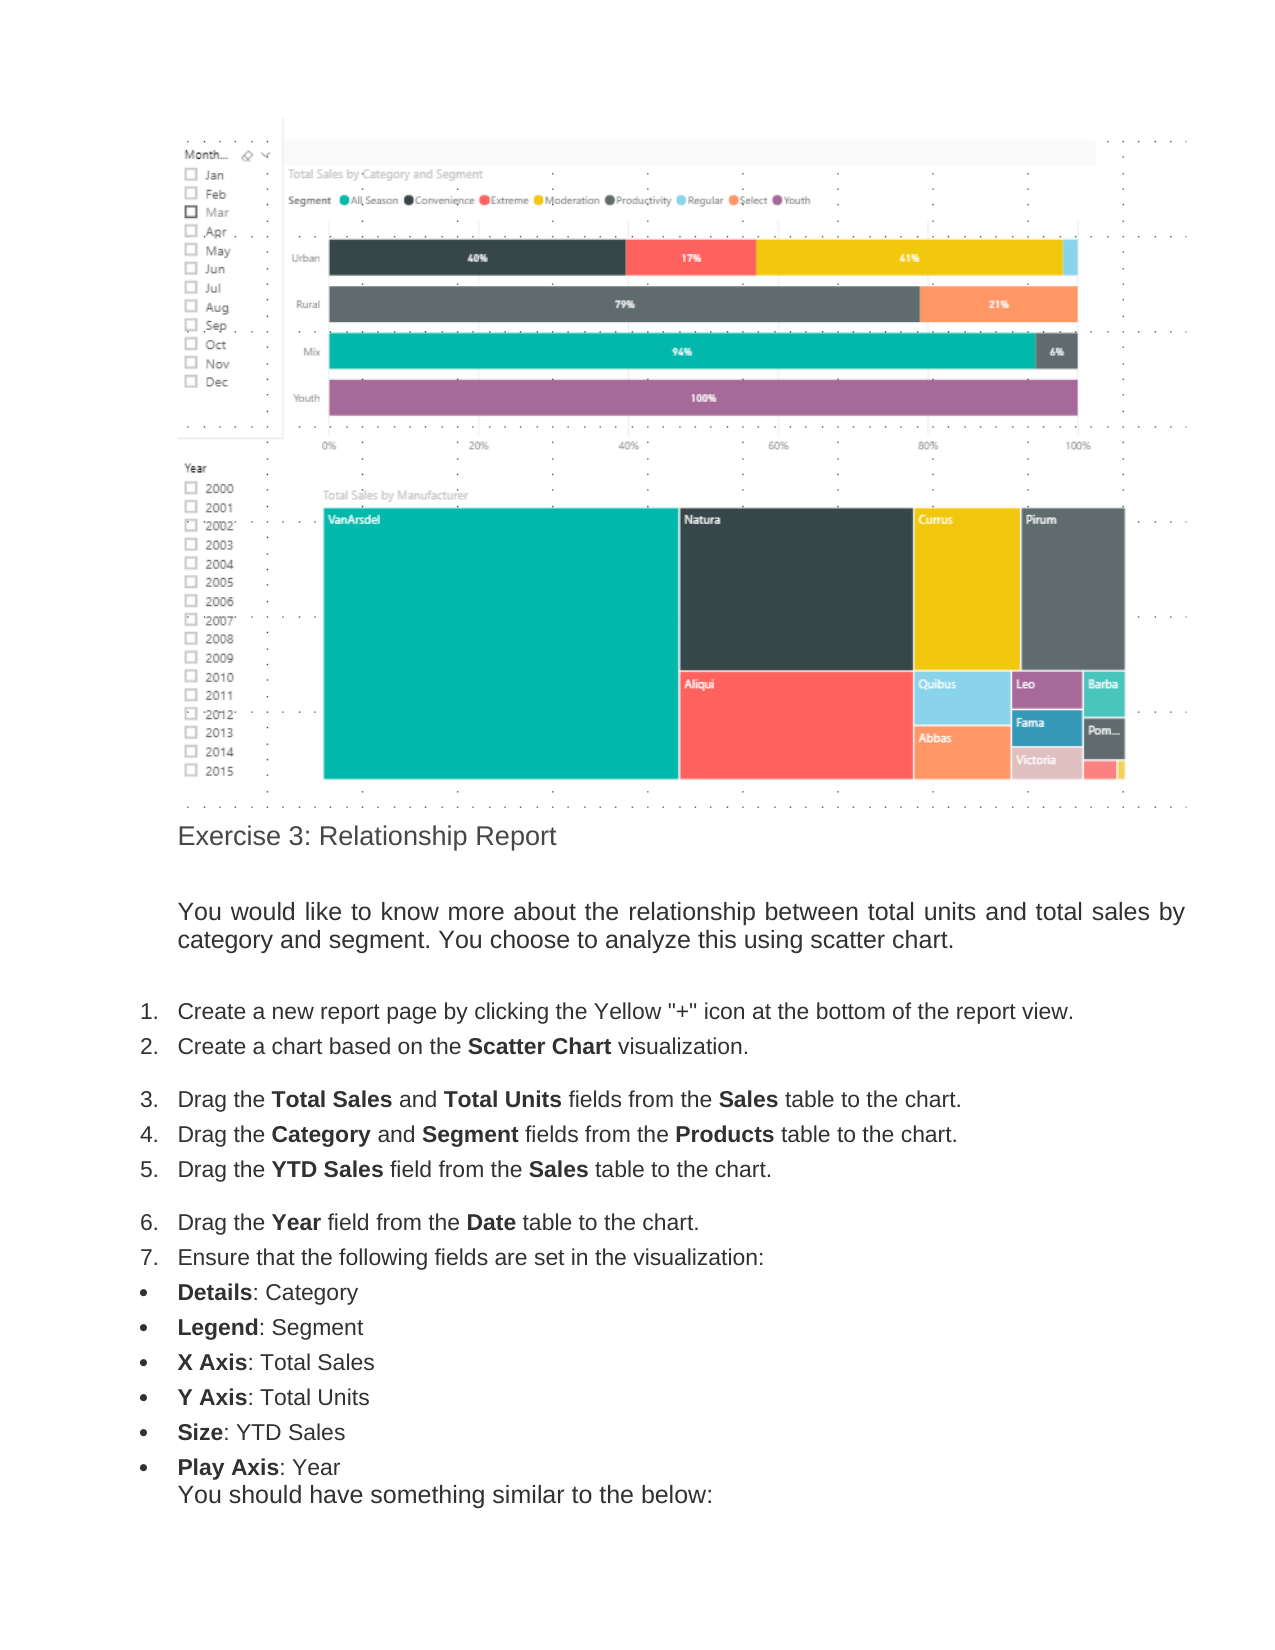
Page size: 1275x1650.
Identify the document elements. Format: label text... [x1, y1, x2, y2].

list Create a new report page by clicking the Yellow "+" icon at the bottom of the report view. [140, 990, 1186, 1025]
subtitle Exercise 3: Relationship Report [177, 817, 1186, 852]
list X Axis: Total Sales [140, 1340, 1186, 1375]
list Legend: Segment [140, 1305, 1186, 1340]
list Drag the Total Sales and Total Units fields from the Sales table to the chart. [140, 1077, 1186, 1112]
list Size: YTD Sales [140, 1410, 1186, 1445]
list Drag the Year field from the Date table to the chart. [140, 1200, 1186, 1235]
picture [177, 118, 1187, 817]
list Play Axis: Year [140, 1445, 1186, 1480]
text You would like to know more about the relationship between total units and total sales by category and segment. You choose to analyze this using scatter chart. [177, 897, 1186, 954]
list Drag the Category and Segment fields from the Products table to the chart. [140, 1112, 1186, 1147]
list Drag the YTD Sales field from the Sales table to the chart. [140, 1147, 1186, 1182]
text You should have something similar to the below: [177, 1480, 1186, 1509]
list Details: Category [140, 1270, 1186, 1305]
list Create a chart based on the Scatter Chart visualization. [140, 1025, 1186, 1060]
list Y Axis: Total Units [140, 1375, 1186, 1410]
list Ensure that the following fields are set in the visualization: [140, 1235, 1186, 1270]
